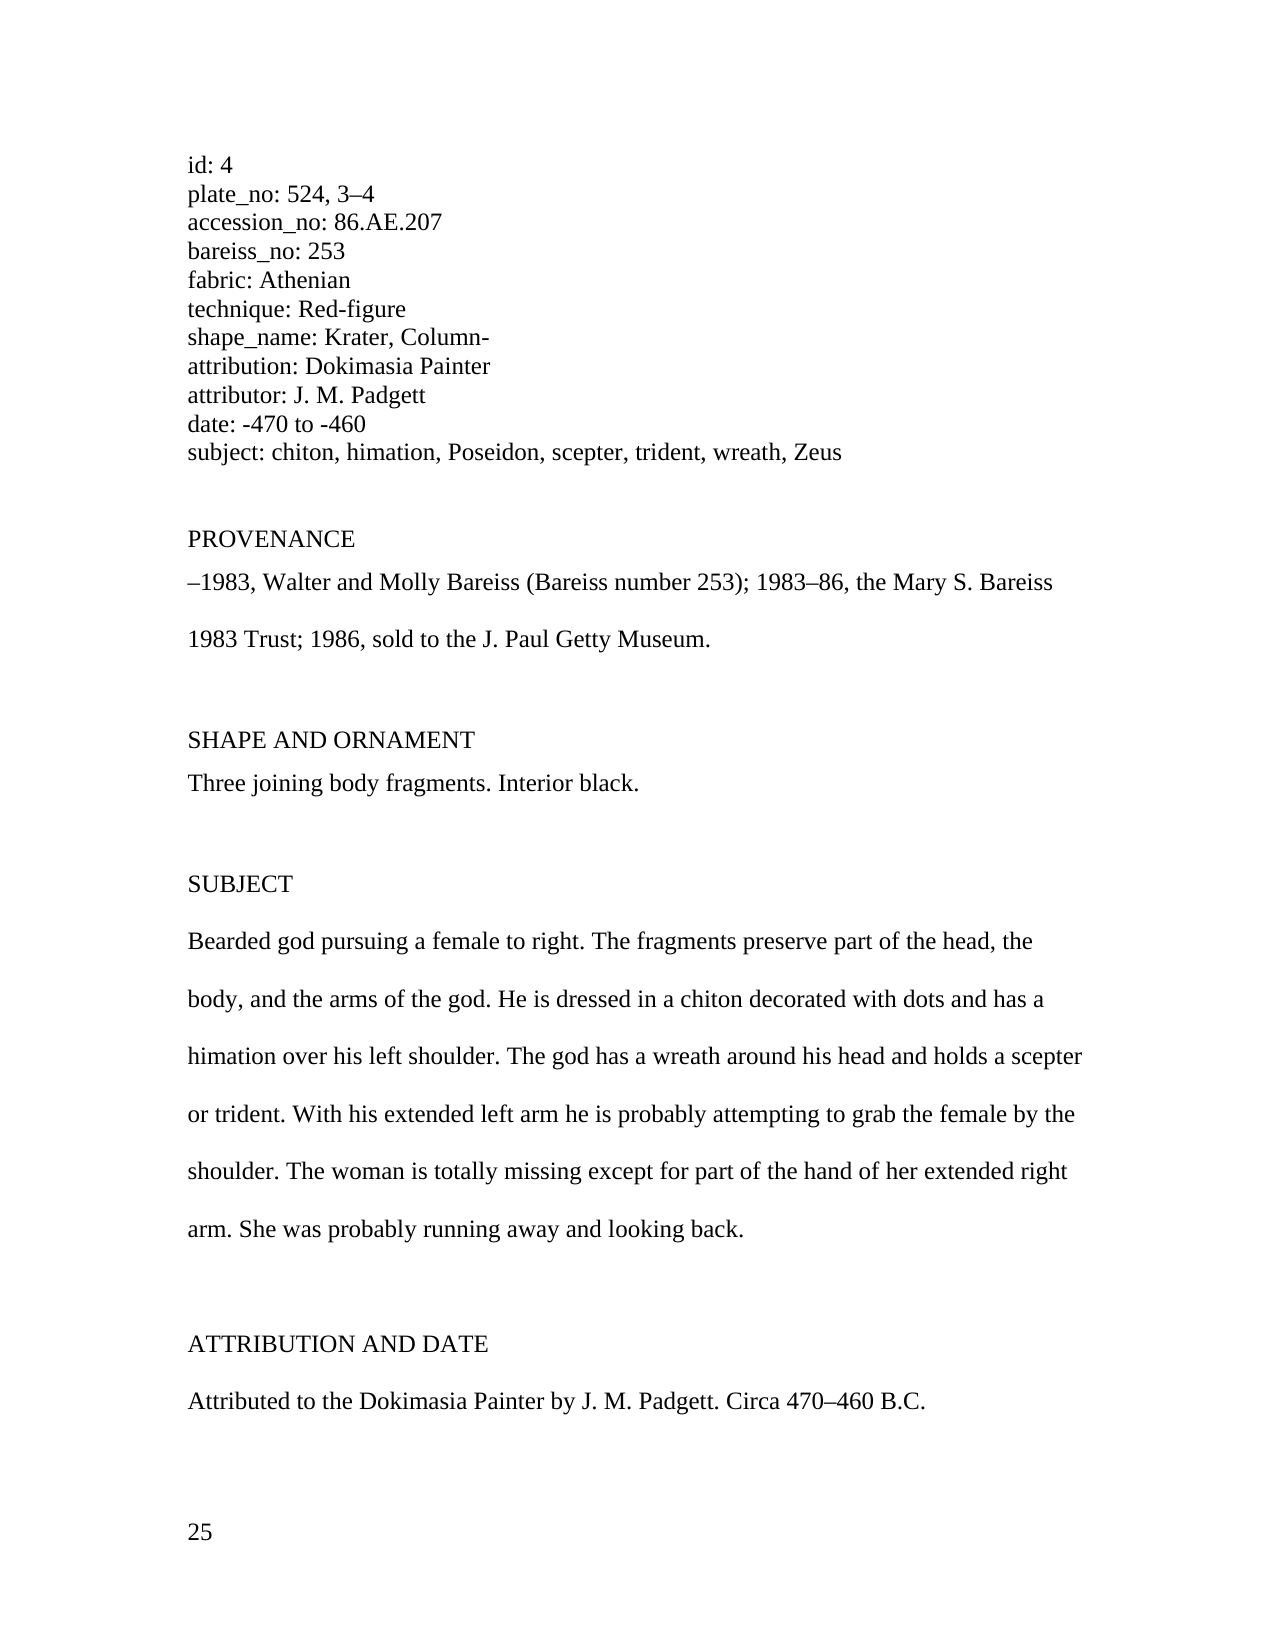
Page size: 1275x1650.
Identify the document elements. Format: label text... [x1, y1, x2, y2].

text shape_name: Krater, Column- [187, 322, 1087, 351]
text fabric: Athenian [187, 265, 1087, 294]
text accession_no: 86.AE.207 [187, 207, 1087, 236]
subtitle SHAPE AND ORNAMENT [187, 725, 1087, 754]
text technique: Red-figure [187, 294, 1087, 322]
text Attributed to the Dokimasia Painter by J. M. Padgett. Circa 470–460 B.C. [187, 1386, 1087, 1415]
text Bearded god pursuing a female to right. The fragments preserve part of the head, the body, and the arms of the god. He is dressed in a chiton decorated with dots and has a himation over his left shoulder. The god has a wreath around his head and holds a scepter or trident. With his extended left arm he is probably attempting to grab the female by the shoulder. The woman is totally missing except for part of the hand of her extended right arm. She was probably running away and looking back. [187, 926, 1087, 1242]
text id: 4 [187, 150, 1087, 179]
subtitle Three joining body fragments. Interior black. [187, 768, 1087, 797]
text subject: chiton, himation, Poseidon, scepter, trident, wreath, Zeus [187, 437, 1087, 466]
text attributor: J. M. Padgett [187, 380, 1087, 409]
text –1983, Walter and Molly Bareiss (Bareiss number 253); 1983–86, the Mary S. Bareiss 1983 Trust; 1986, sold to the J. Paul Getty Museum. [187, 567, 1087, 653]
text date: -470 to -460 [187, 409, 1087, 437]
text ATTRIBUTION AND DATE [187, 1329, 1087, 1357]
text plate_no: 524, 3–4 [187, 179, 1087, 207]
text SUBJECT [187, 869, 1087, 897]
subtitle PROVENANCE [187, 524, 1087, 552]
text bareiss_no: 253 [187, 236, 1087, 265]
text attribution: Dokimasia Painter [187, 351, 1087, 380]
